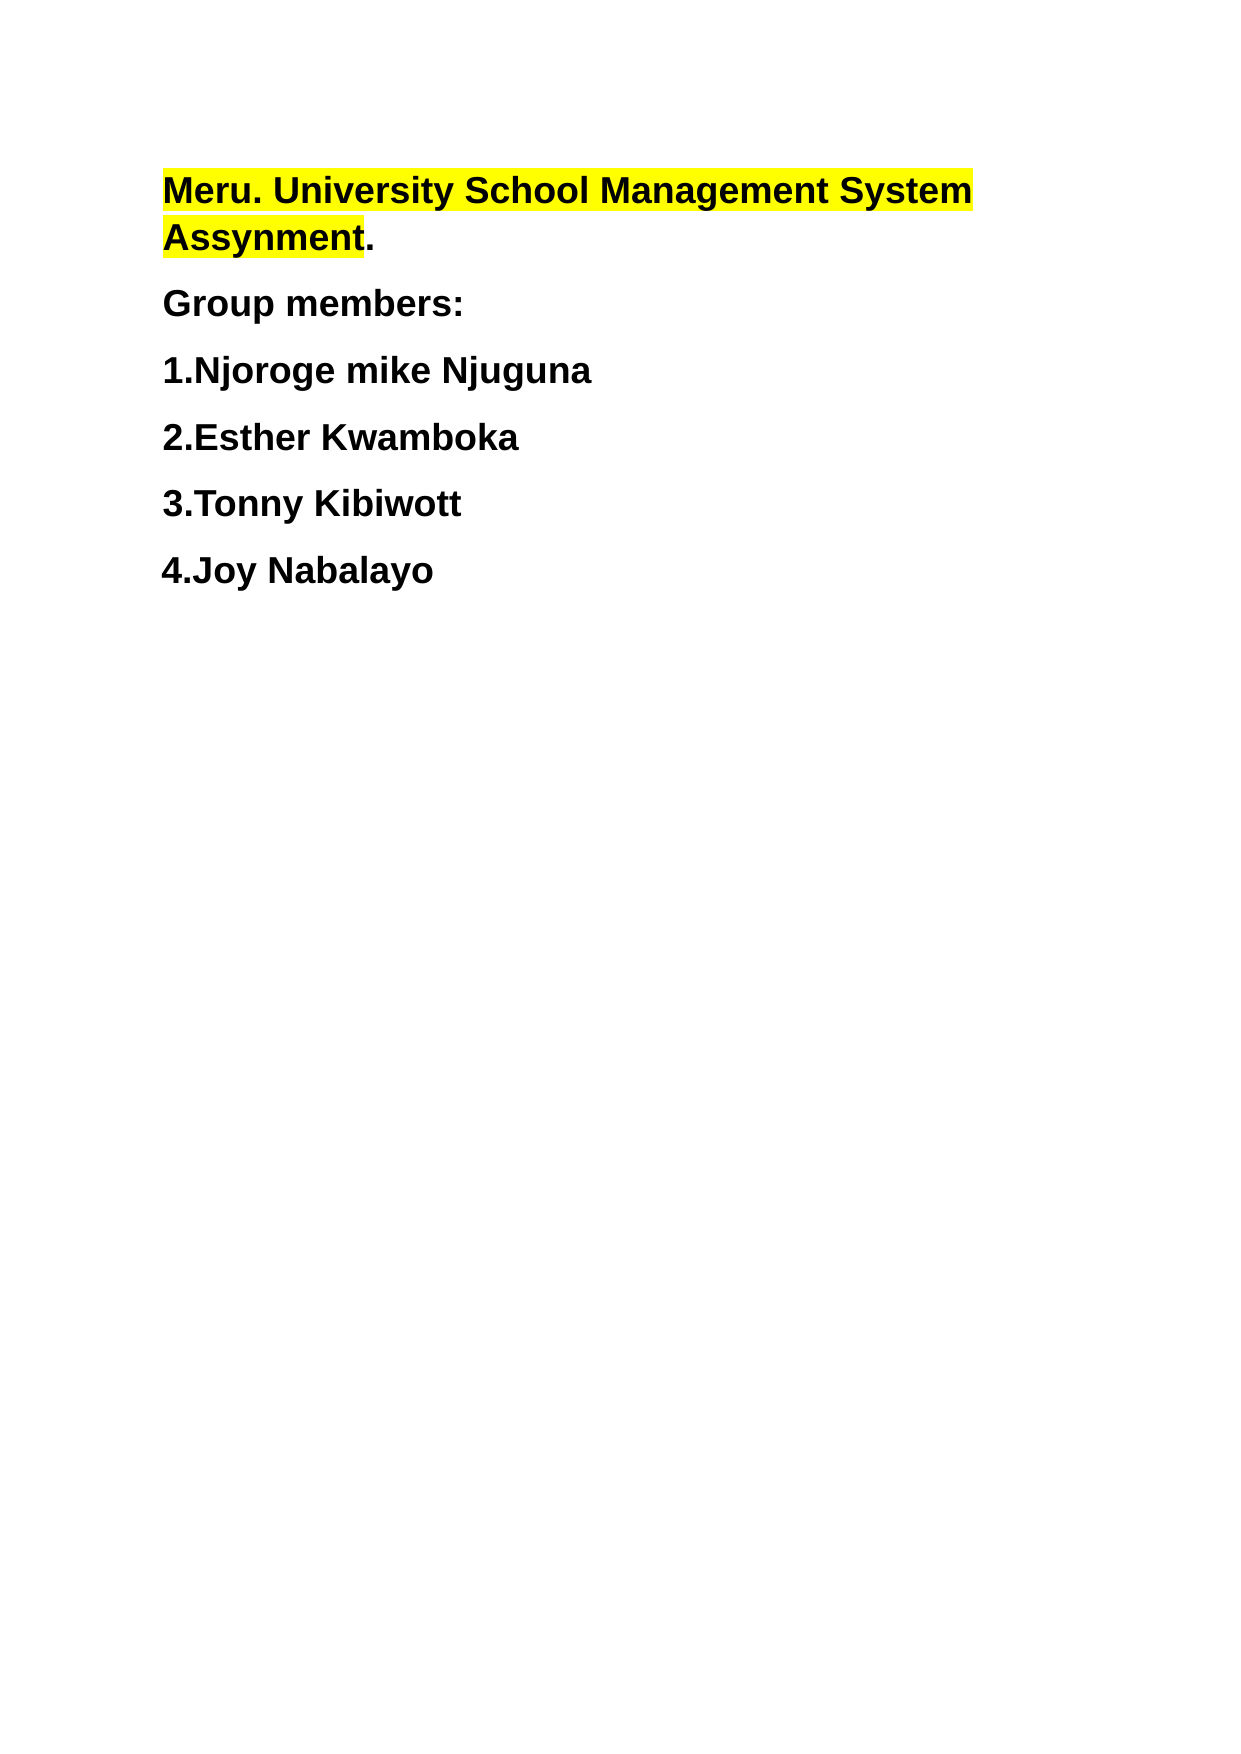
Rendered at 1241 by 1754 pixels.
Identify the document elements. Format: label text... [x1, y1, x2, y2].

text 2.Esther Kwamboka [162, 415, 1078, 458]
text Group members: [162, 282, 1078, 325]
text 3.Tonny Kibiwott [162, 482, 1078, 525]
text 1.Njoroge mike Njuguna [162, 348, 1078, 391]
text Meru. University School Management System Assynment. [162, 168, 1078, 258]
text 4.Joy Nabalayo [161, 548, 1078, 591]
